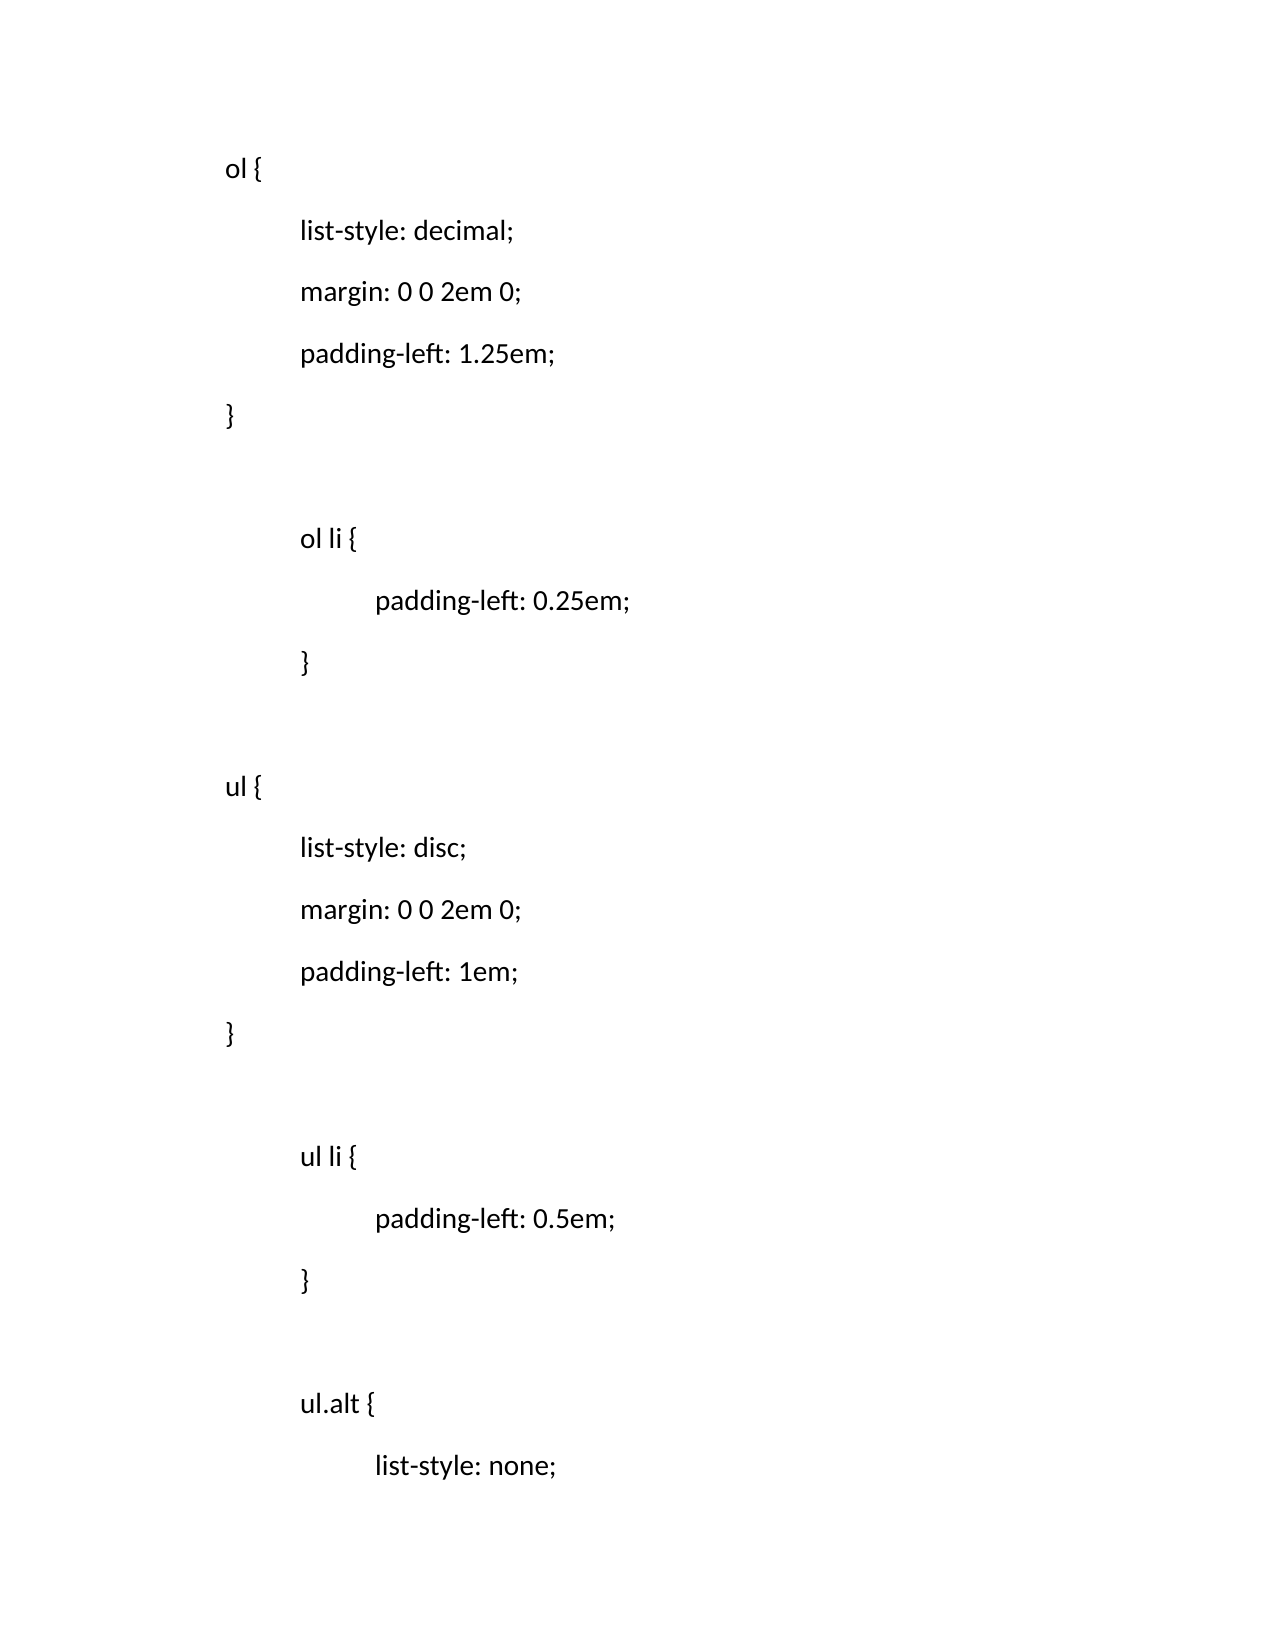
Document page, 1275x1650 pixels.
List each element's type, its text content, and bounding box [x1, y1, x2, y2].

text ul { [150, 768, 1125, 803]
text } [150, 1262, 1125, 1297]
text } [150, 644, 1125, 680]
text ul.alt { [150, 1385, 1125, 1421]
text ol { [150, 150, 1125, 186]
text margin: 0 0 2em 0; [150, 273, 1125, 309]
text } [150, 1015, 1125, 1050]
text list-style: decimal; [150, 212, 1125, 247]
text padding-left: 1em; [150, 953, 1125, 989]
text margin: 0 0 2em 0; [150, 891, 1125, 927]
text } [150, 397, 1125, 433]
text list-style: disc; [150, 829, 1125, 865]
text padding-left: 0.5em; [150, 1200, 1125, 1236]
text ol li { [150, 521, 1125, 556]
text list-style: none; [150, 1447, 1125, 1483]
text ul li { [150, 1138, 1125, 1174]
text padding-left: 1.25em; [150, 335, 1125, 371]
text padding-left: 0.25em; [150, 582, 1125, 618]
